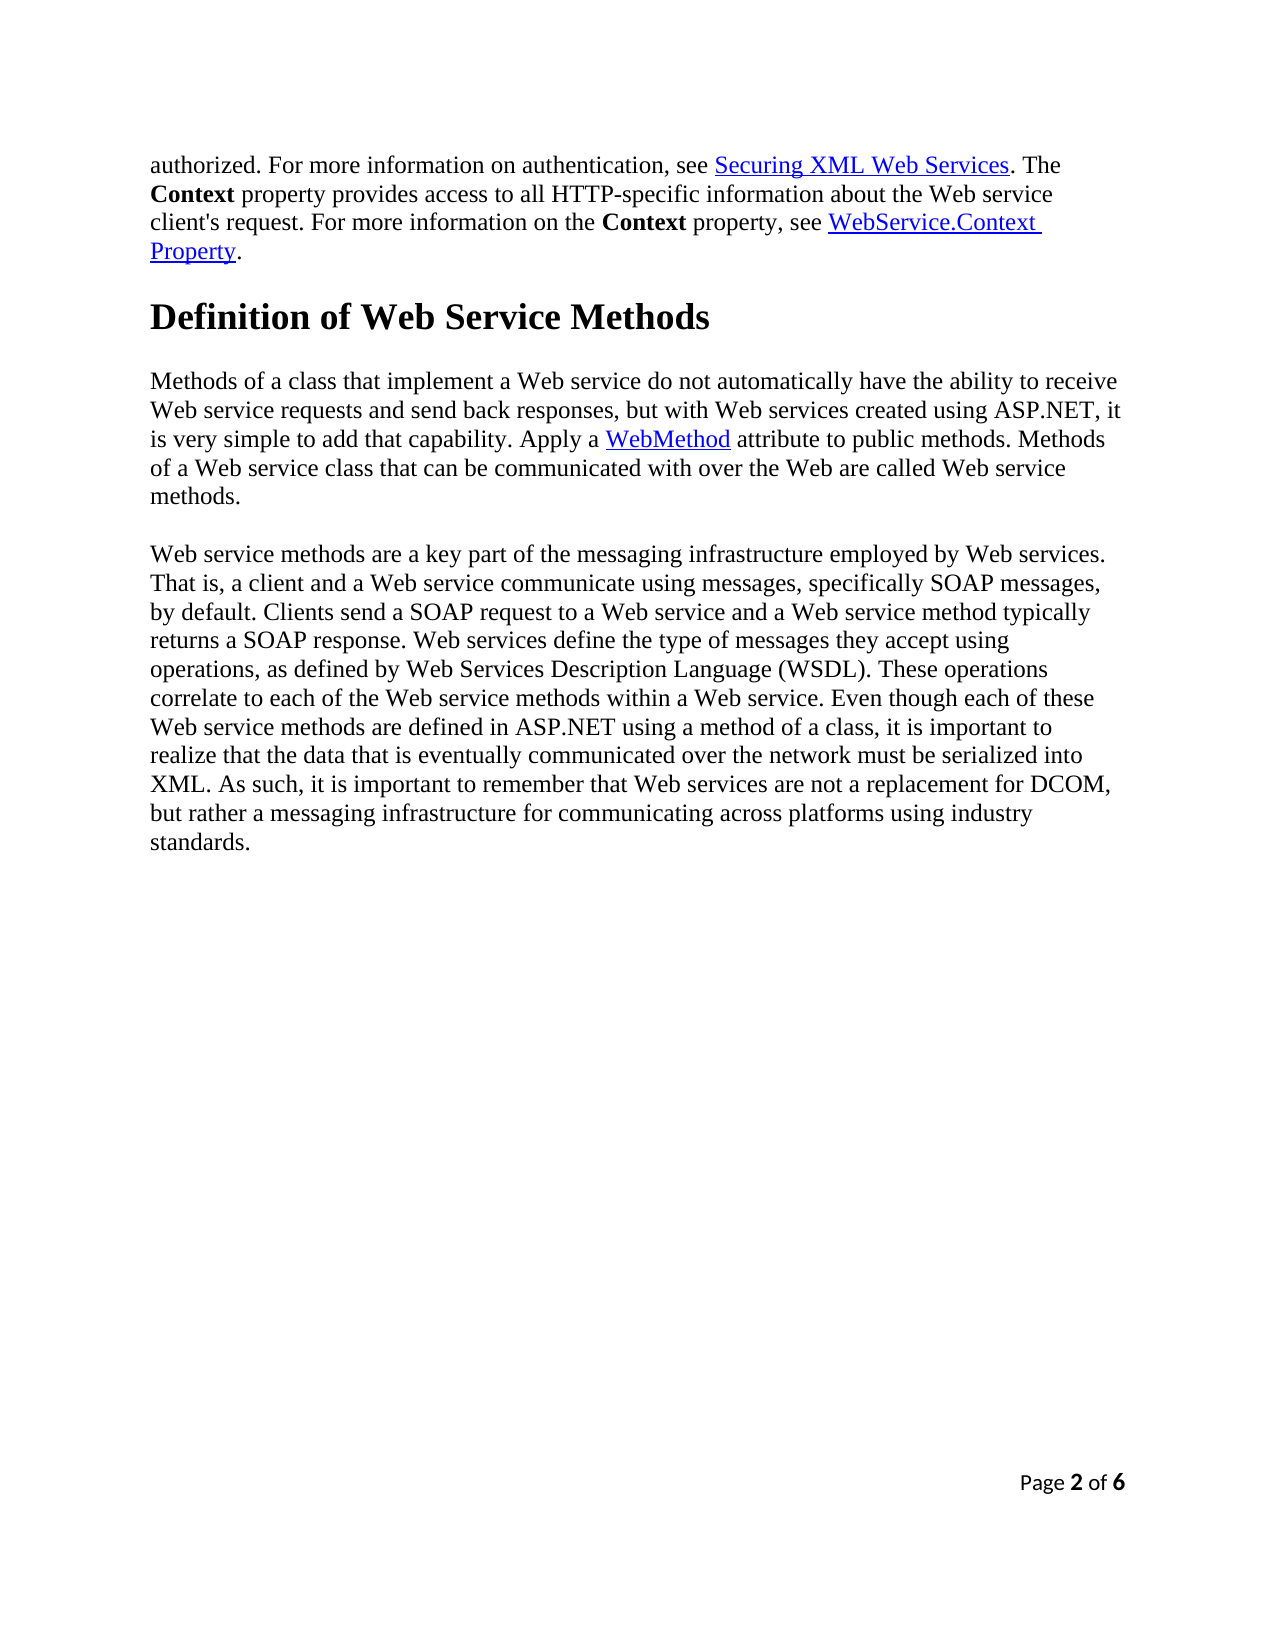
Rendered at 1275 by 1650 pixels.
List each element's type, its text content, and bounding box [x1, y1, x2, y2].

text Methods of a class that implement a Web service do not automatically have the ability to receive Web service requests and send back responses, but with Web services created using ASP.NET, it is very simple to add that capability. Apply a WebMethod attribute to public methods. Methods of a Web service class that can be communicated with over the Web are called Web service methods. [150, 366, 1125, 510]
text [150, 150, 1125, 265]
text Definition of Web Service Methods [150, 294, 1125, 337]
text Web service methods are a key part of the messaging infrastructure employed by Web services. That is, a client and a Web service communicate using messages, specifically SOAP messages, by default. Clients send a SOAP request to a Web service and a Web service method typically returns a SOAP response. Web services define the type of messages they accept using operations, as defined by Web Services Description Language (WSDL). These operations correlate to each of the Web service methods within a Web service. Even though each of these Web service methods are defined in ASP.NET using a method of a class, it is important to realize that the data that is eventually communicated over the network must be serialized into XML. As such, it is important to remember that Web services are not a replacement for DCOM, but rather a messaging infrastructure for communicating across platforms using industry standards. [150, 539, 1125, 856]
